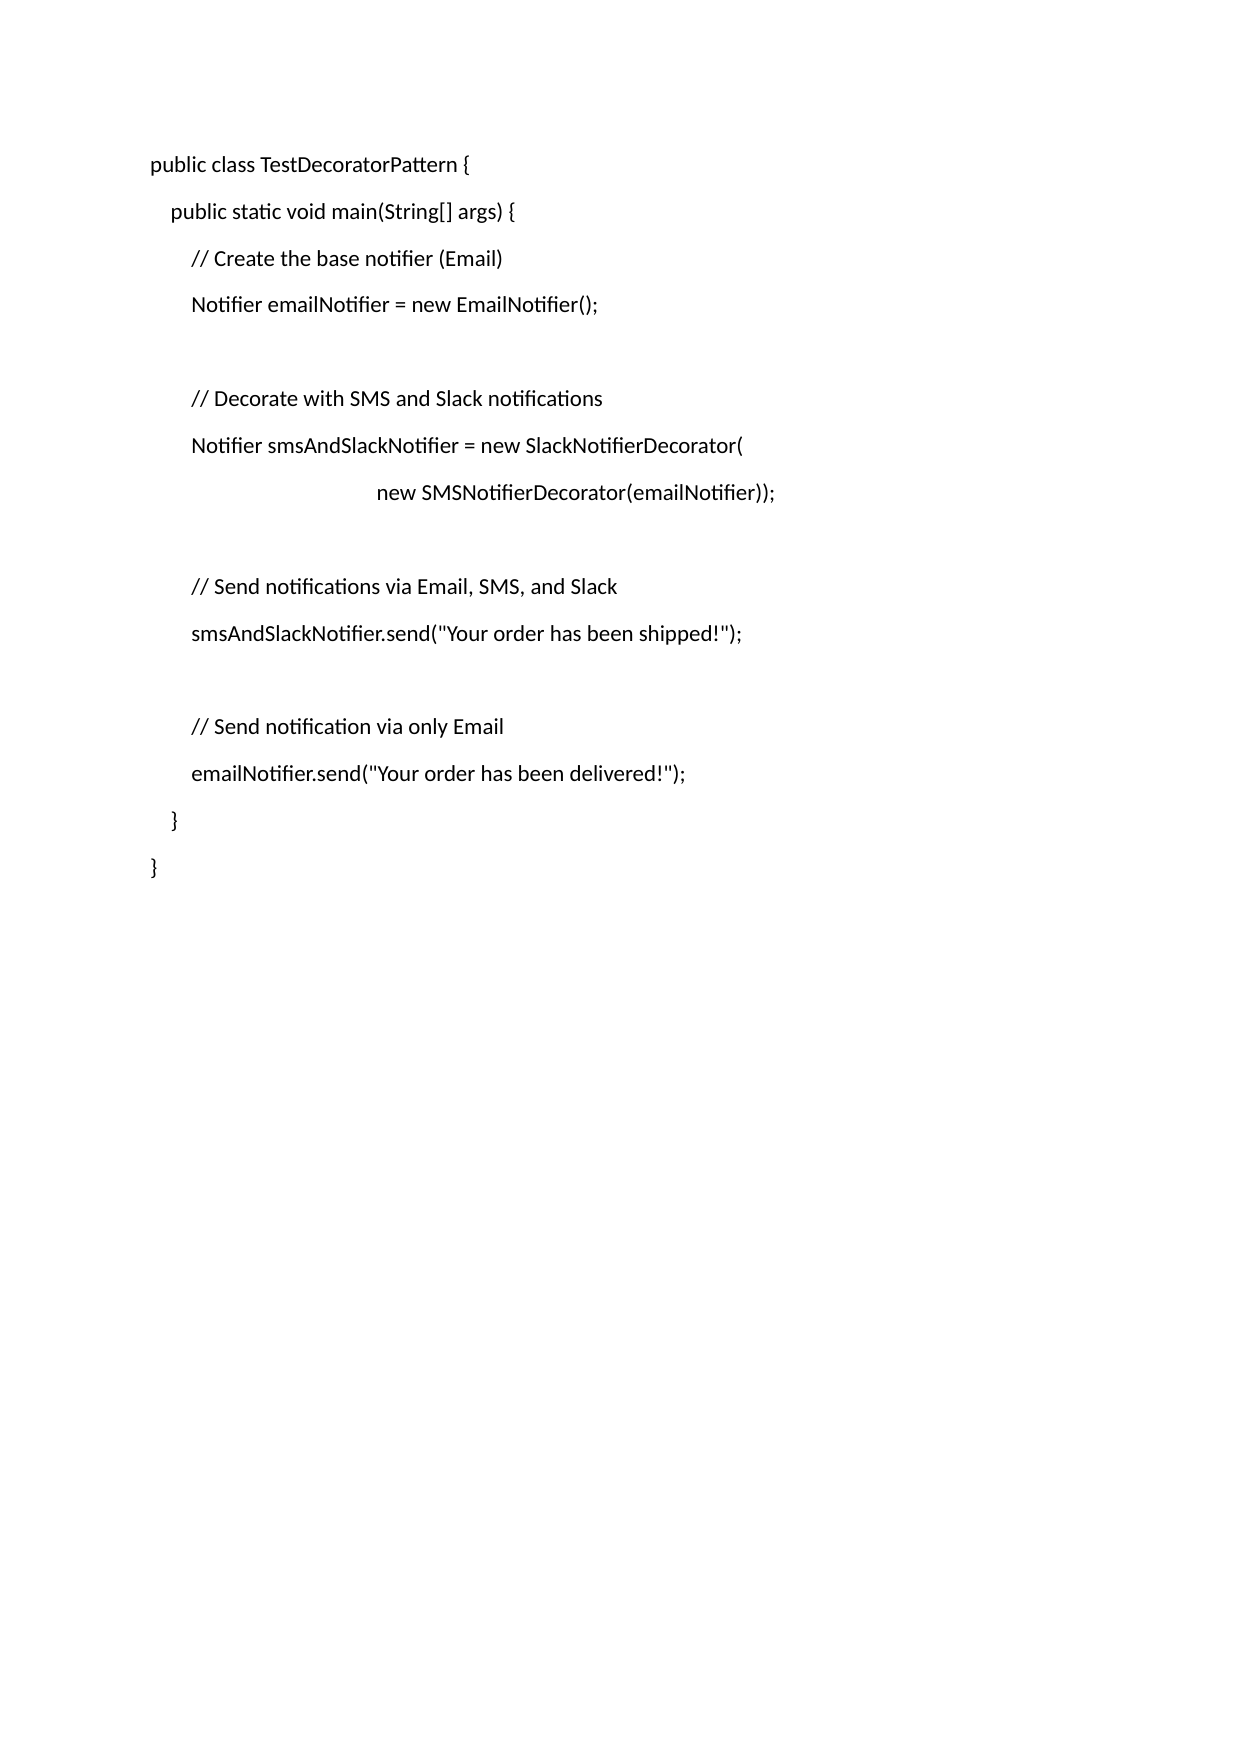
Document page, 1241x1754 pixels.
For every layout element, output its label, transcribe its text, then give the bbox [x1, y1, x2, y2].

text Notifier emailNotifier = new EmailNotifier(); [150, 291, 1090, 319]
text emailNotifier.send("Your order has been delivered!"); [150, 759, 1090, 787]
text public static void main(String[] args) { [150, 197, 1090, 225]
text public class TestDecoratorPattern { [150, 150, 1090, 178]
text // Create the base notifier (Email) [150, 244, 1090, 272]
text // Decorate with SMS and Slack notifications [150, 384, 1090, 412]
text // Send notifications via Email, SMS, and Slack [150, 572, 1090, 600]
text new SMSNotifierDecorator(emailNotifier)); [150, 478, 1090, 506]
text } [150, 853, 1090, 881]
text smsAndSlackNotifier.send("Your order has been shipped!"); [150, 619, 1090, 647]
text } [150, 806, 1090, 834]
text Notifier smsAndSlackNotifier = new SlackNotifierDecorator( [150, 431, 1090, 459]
text // Send notification via only Email [150, 712, 1090, 741]
